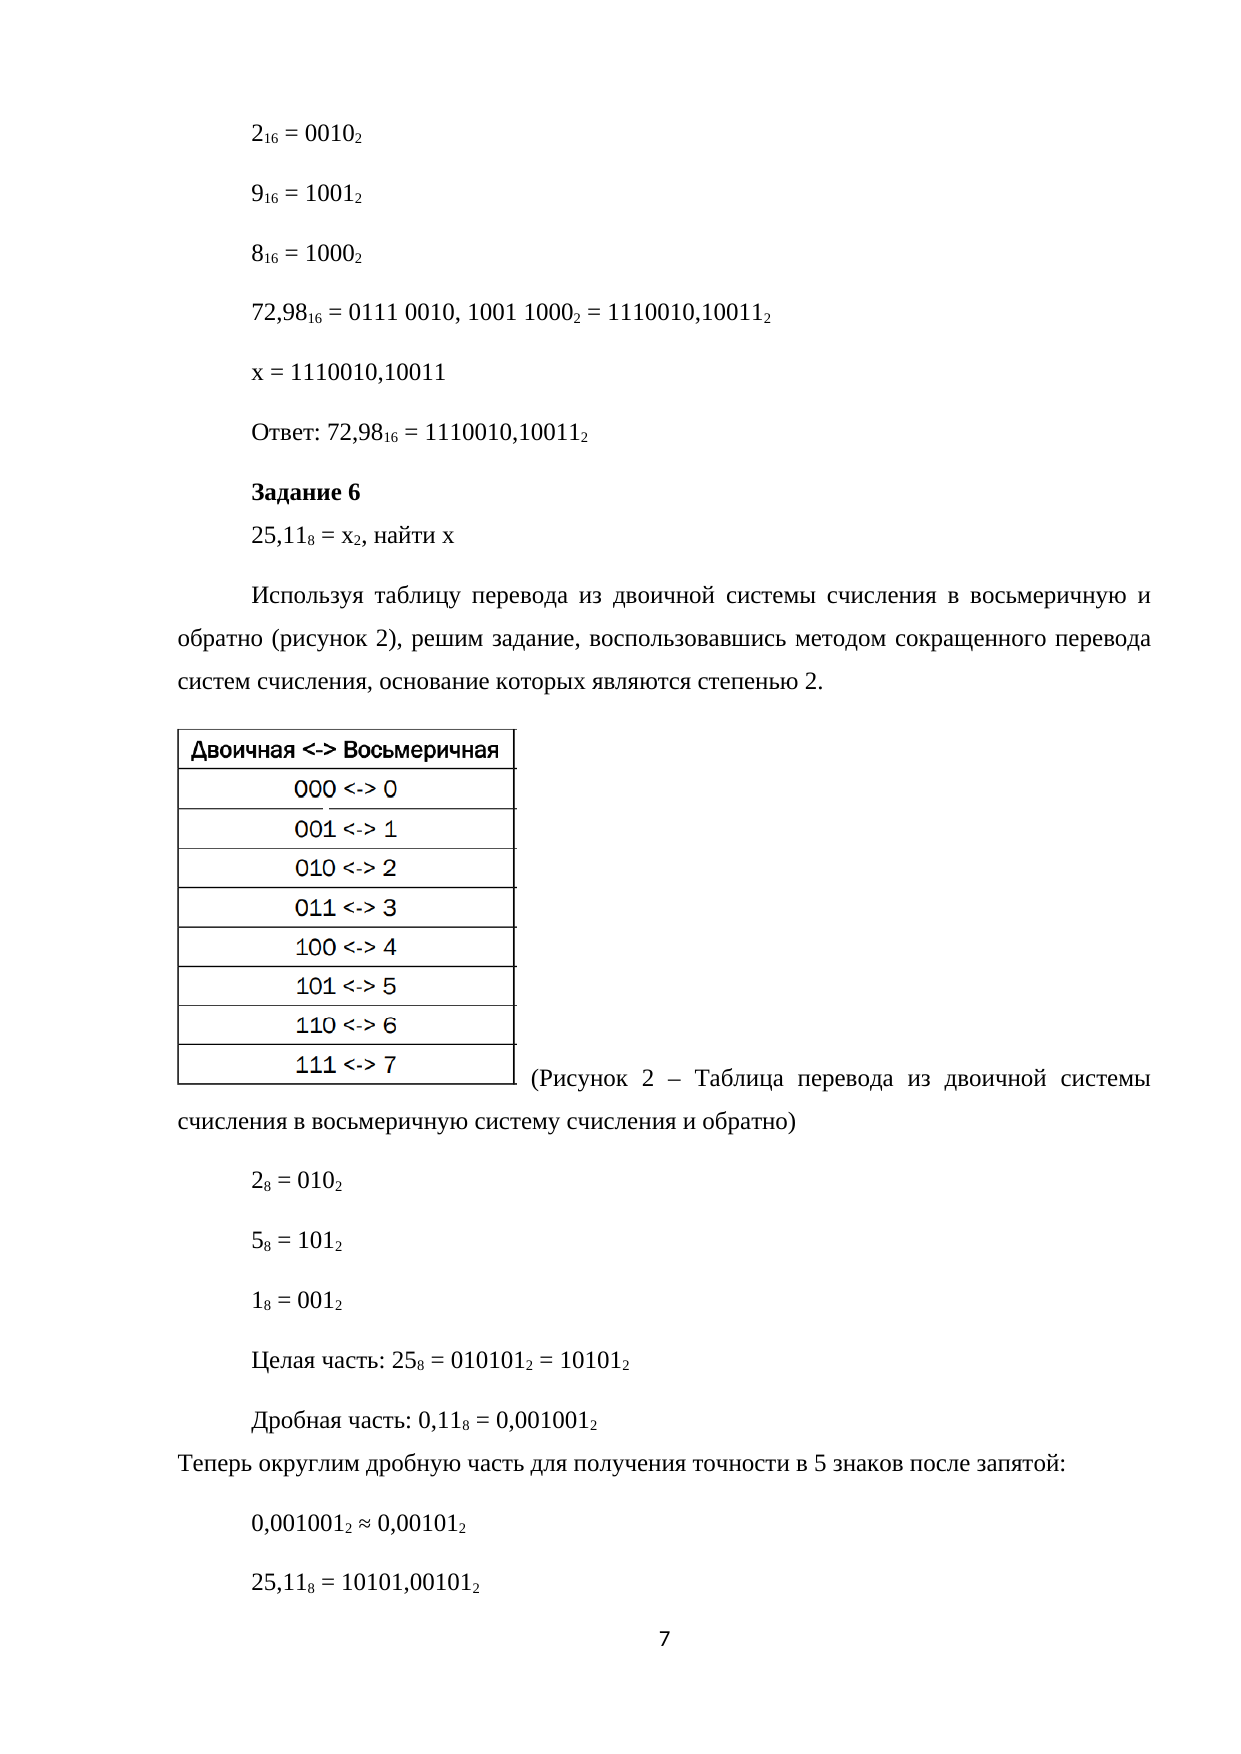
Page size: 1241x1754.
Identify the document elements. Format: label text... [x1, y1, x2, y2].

text Ответ: 72,9816 = 1110010,100112 [177, 417, 1152, 446]
text 816 = 10002 [177, 238, 1152, 266]
text 25,118 = x2, найти x [177, 520, 1152, 549]
text 25,118 = 10101,001012 [177, 1567, 1152, 1596]
text 916 = 10012 [177, 178, 1152, 207]
text 28 = 0102 [177, 1166, 1152, 1194]
text 0,0010012 ≈ 0,001012 [177, 1508, 1152, 1536]
picture [177, 725, 517, 1086]
text Дробная часть: 0,118 = 0,0010012 Теперь округлим дробную часть для получения точности в 5 знаков после запятой: [177, 1405, 1152, 1477]
text Используя таблицу перевода из двоичной системы счисления в восьмеричную и обратно (рисунок 2), решим задание, воспользовавшись методом сокращенного перевода систем счисления, основание которых являются степенью 2. [177, 580, 1152, 695]
text 216 = 00102 [177, 118, 1152, 147]
text 58 = 1012 [177, 1225, 1152, 1254]
text 18 = 0012 [177, 1285, 1152, 1314]
text Целая часть: 258 = 0101012 = 101012 [177, 1345, 1152, 1374]
text 72,9816 = 0111 0010, 1001 10002 = 1110010,100112 [177, 297, 1152, 326]
text x = 1110010,10011 [177, 357, 1152, 386]
subtitle Задание 6 [177, 477, 1152, 506]
